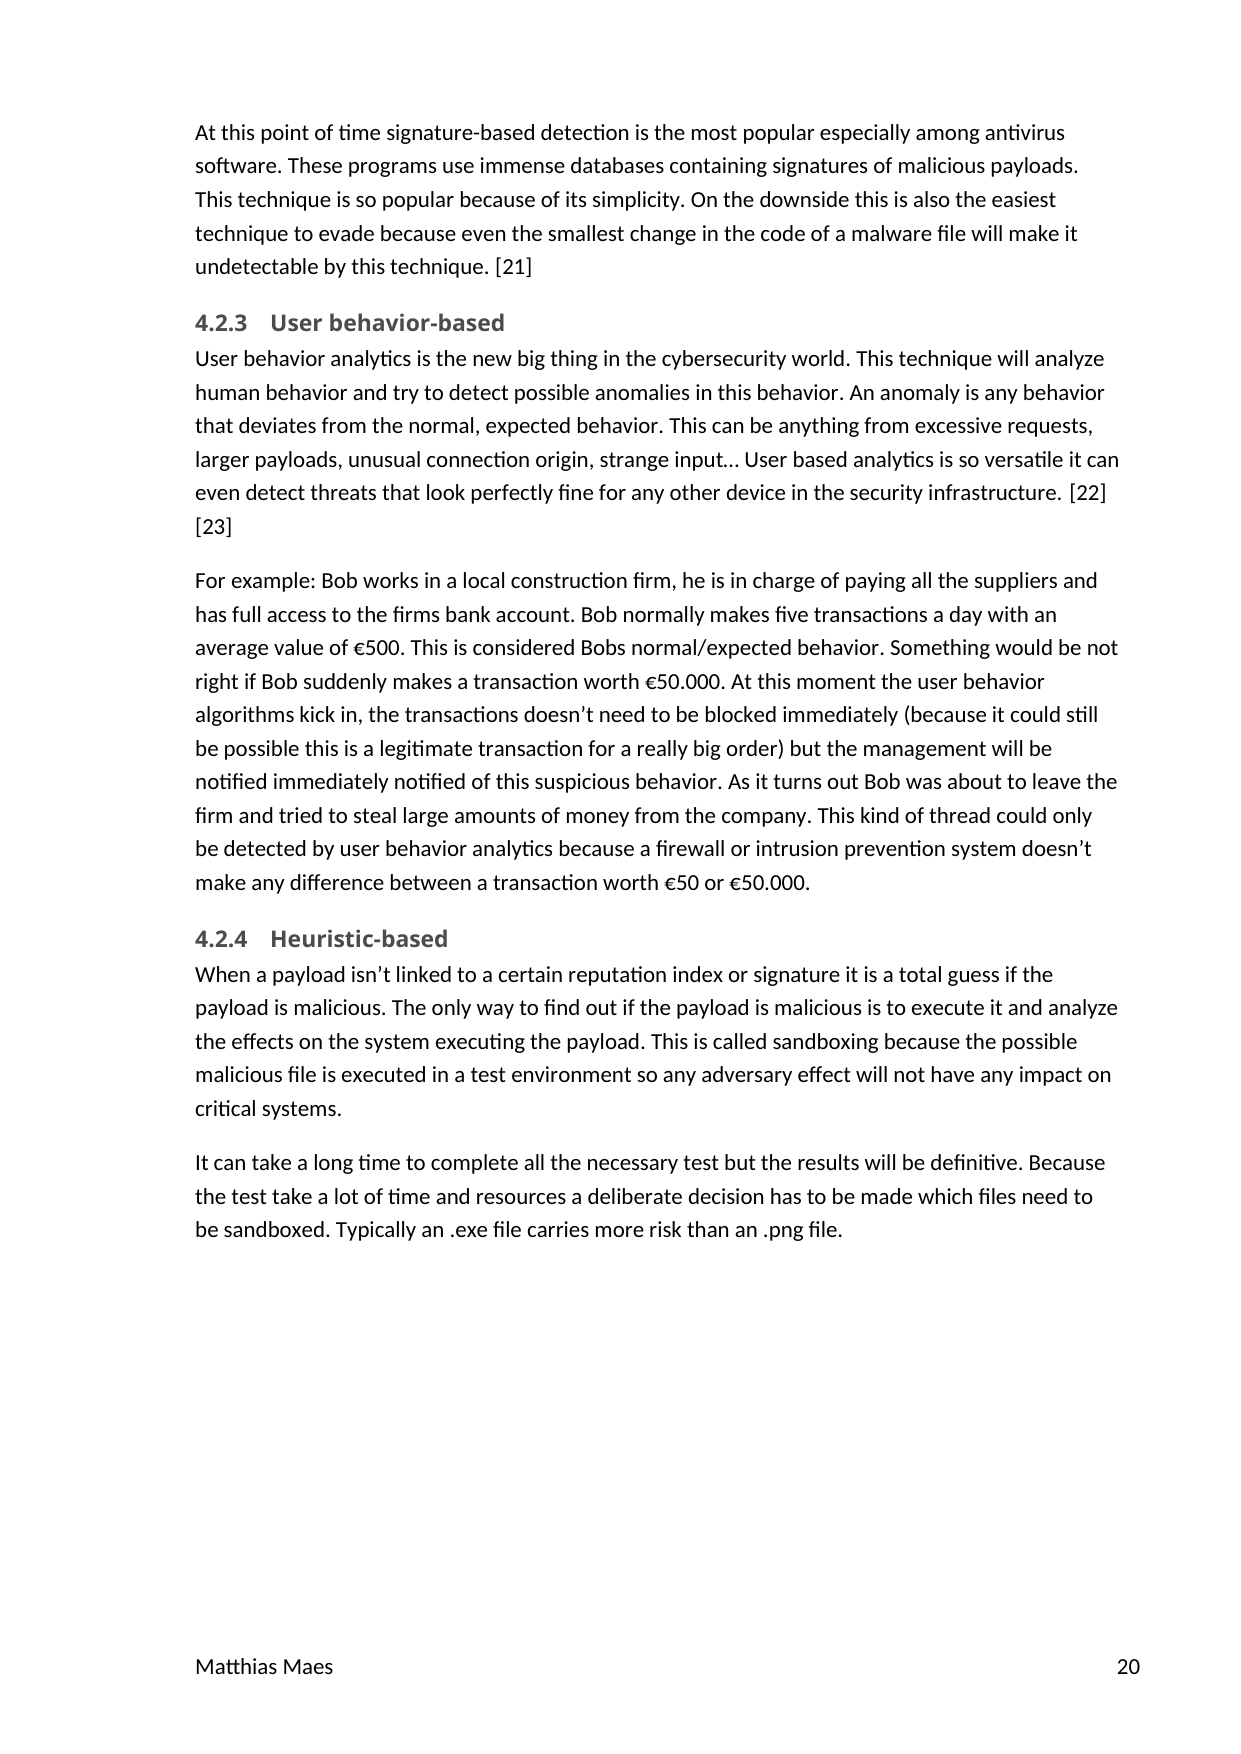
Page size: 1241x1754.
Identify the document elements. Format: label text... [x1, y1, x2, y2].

text For example: Bob works in a local construction firm, he is in charge of paying all the suppliers and has full access to the firms bank account. Bob normally makes five transactions a day with an average value of €500. This is considered Bobs normal/expected behavior. Something would be not right if Bob suddenly makes a transaction worth €50.000. At this moment the user behavior algorithms kick in, the transactions doesn’t need to be blocked immediately (because it could still be possible this is a legitimate transaction for a really big order) but the management will be notified immediately notified of this suspicious behavior. As it turns out Bob was about to leave the firm and tried to steal large amounts of money from the company. This kind of thread could only be detected by user behavior analytics because a firewall or intrusion prevention system doesn’t make any difference between a transaction worth €50 or €50.000. [195, 566, 1122, 896]
text At this point of time signature-based detection is the most popular especially among antivirus software. These programs use immense databases containing signatures of malicious payloads. This technique is so popular because of its simplicity. On the downside this is also the easiest technique to evade because even the smallest change in the code of a malware file will make it undetectable by this technique. [195, 118, 1122, 280]
subtitle Heuristic-based [195, 922, 1122, 954]
text It can take a long time to complete all the necessary test but the results will be definitive. Because the test take a lot of time and resources a deliberate decision has to be made which files need to be sandboxed. Typically an .exe file carries more risk than an .png file. [195, 1148, 1122, 1244]
text User behavior analytics is the new big thing in the cybersecurity world. This technique will analyze human behavior and try to detect possible anomalies in this behavior. An anomaly is any behavior that deviates from the normal, expected behavior. This can be anything from excessive requests, larger payloads, unusual connection origin, strange input… User based analytics is so versatile it can even detect threats that look perfectly fine for any other device in the security infrastructure. [195, 344, 1122, 540]
text When a payload isn’t linked to a certain reputation index or signature it is a total guess if the payload is malicious. The only way to find out if the payload is malicious is to execute it and analyze the effects on the system executing the payload. This is called sandboxing because the possible malicious file is executed in a test environment so any adversary effect will not have any impact on critical systems. [195, 960, 1122, 1122]
subtitle User behavior-based [195, 307, 1122, 338]
